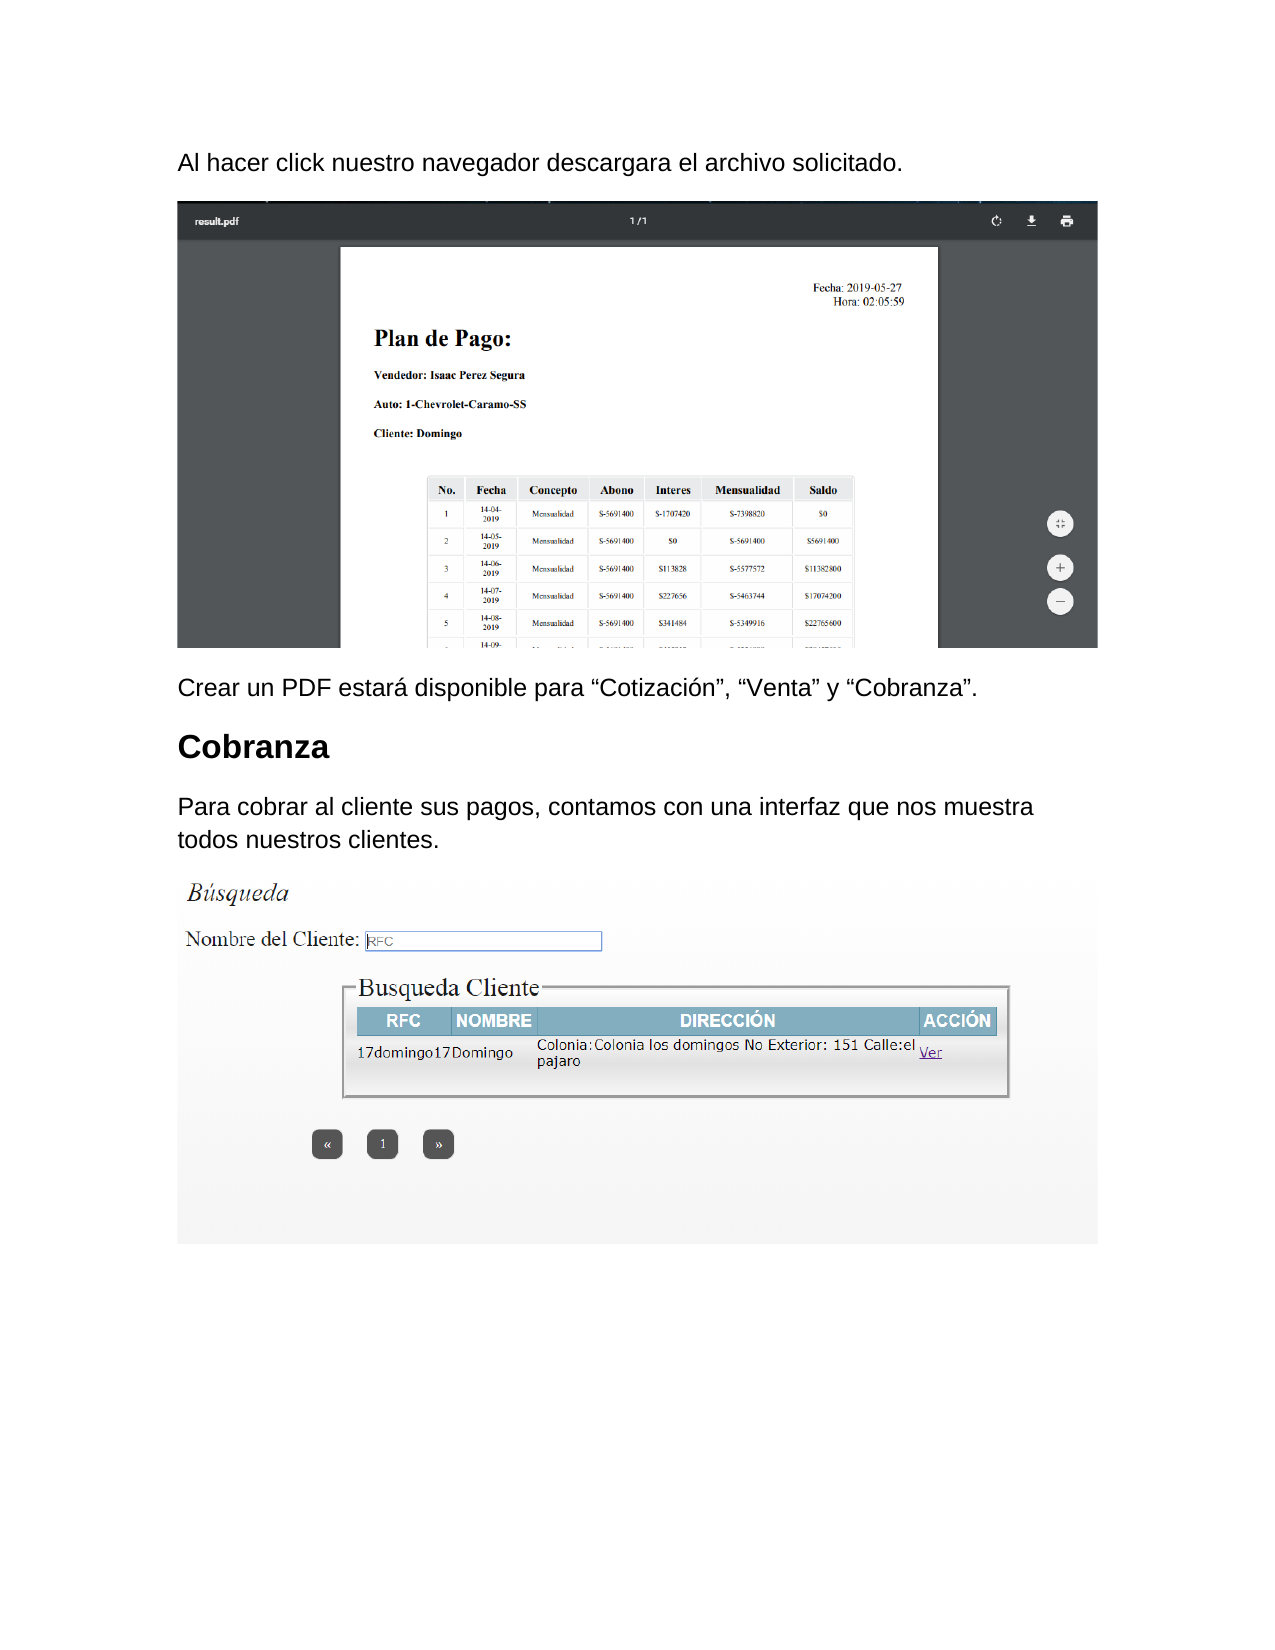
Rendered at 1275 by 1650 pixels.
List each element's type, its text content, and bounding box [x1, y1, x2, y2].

text Crear un PDF estará disponible para “Cotización”, “Venta” y “Cobranza”. [177, 673, 1098, 702]
subtitle Cobranza [177, 727, 1098, 765]
picture [177, 201, 1098, 648]
text Al hacer click nuestro navegador descargara el archivo solicitado. [177, 148, 1098, 176]
text Para cobrar al cliente sus pagos, contamos con una interfaz que nos muestra todos nuestros clientes. [177, 792, 1098, 854]
picture [177, 878, 1098, 1244]
